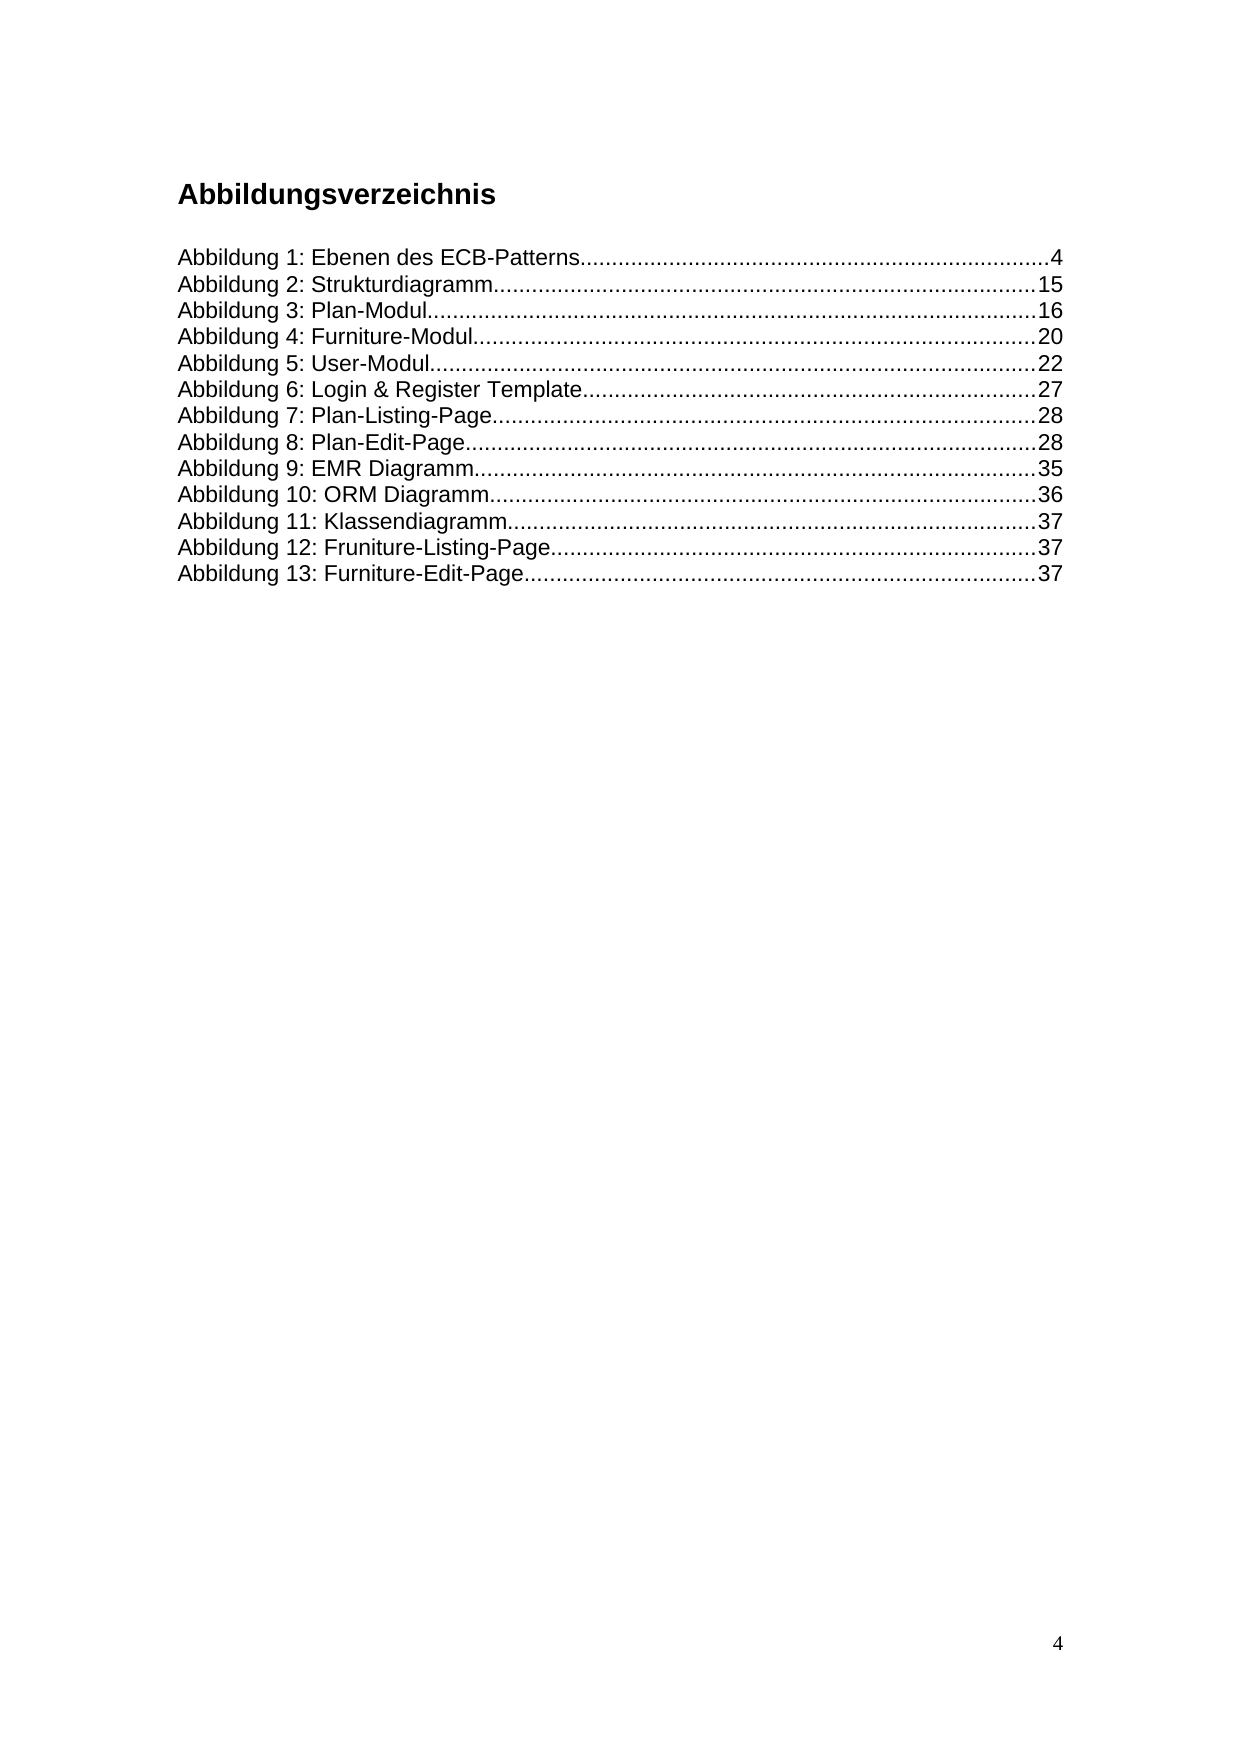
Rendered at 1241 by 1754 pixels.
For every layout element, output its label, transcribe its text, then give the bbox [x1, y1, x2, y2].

text Abbildung 12: Fruniture-Listing-Page 37 [177, 534, 1063, 560]
text Abbildung 5: User-Modul 22 [177, 349, 1063, 376]
text Abbildung 7: Plan-Listing-Page 28 [177, 402, 1063, 429]
text Abbildung 2: Strukturdiagramm 15 [177, 271, 1063, 297]
text Abbildung 1: Ebenen des ECB-Patterns 4 [177, 244, 1063, 271]
text Abbildung 13: Furniture-Edit-Page 37 [177, 560, 1063, 587]
text Abbildung 9: EMR Diagramm 35 [177, 455, 1063, 481]
text Abbildung 4: Furniture-Modul 20 [177, 323, 1063, 349]
text Abbildung 10: ORM Diagramm 36 [177, 481, 1063, 508]
list Abbildungsverzeichnis [177, 177, 1063, 211]
text Abbildung 11: Klassendiagramm 37 [177, 508, 1063, 534]
text Abbildung 6: Login & Register Template 27 [177, 376, 1063, 402]
text Abbildung 3: Plan-Modul 16 [177, 297, 1063, 323]
text Abbildung 8: Plan-Edit-Page 28 [177, 429, 1063, 455]
